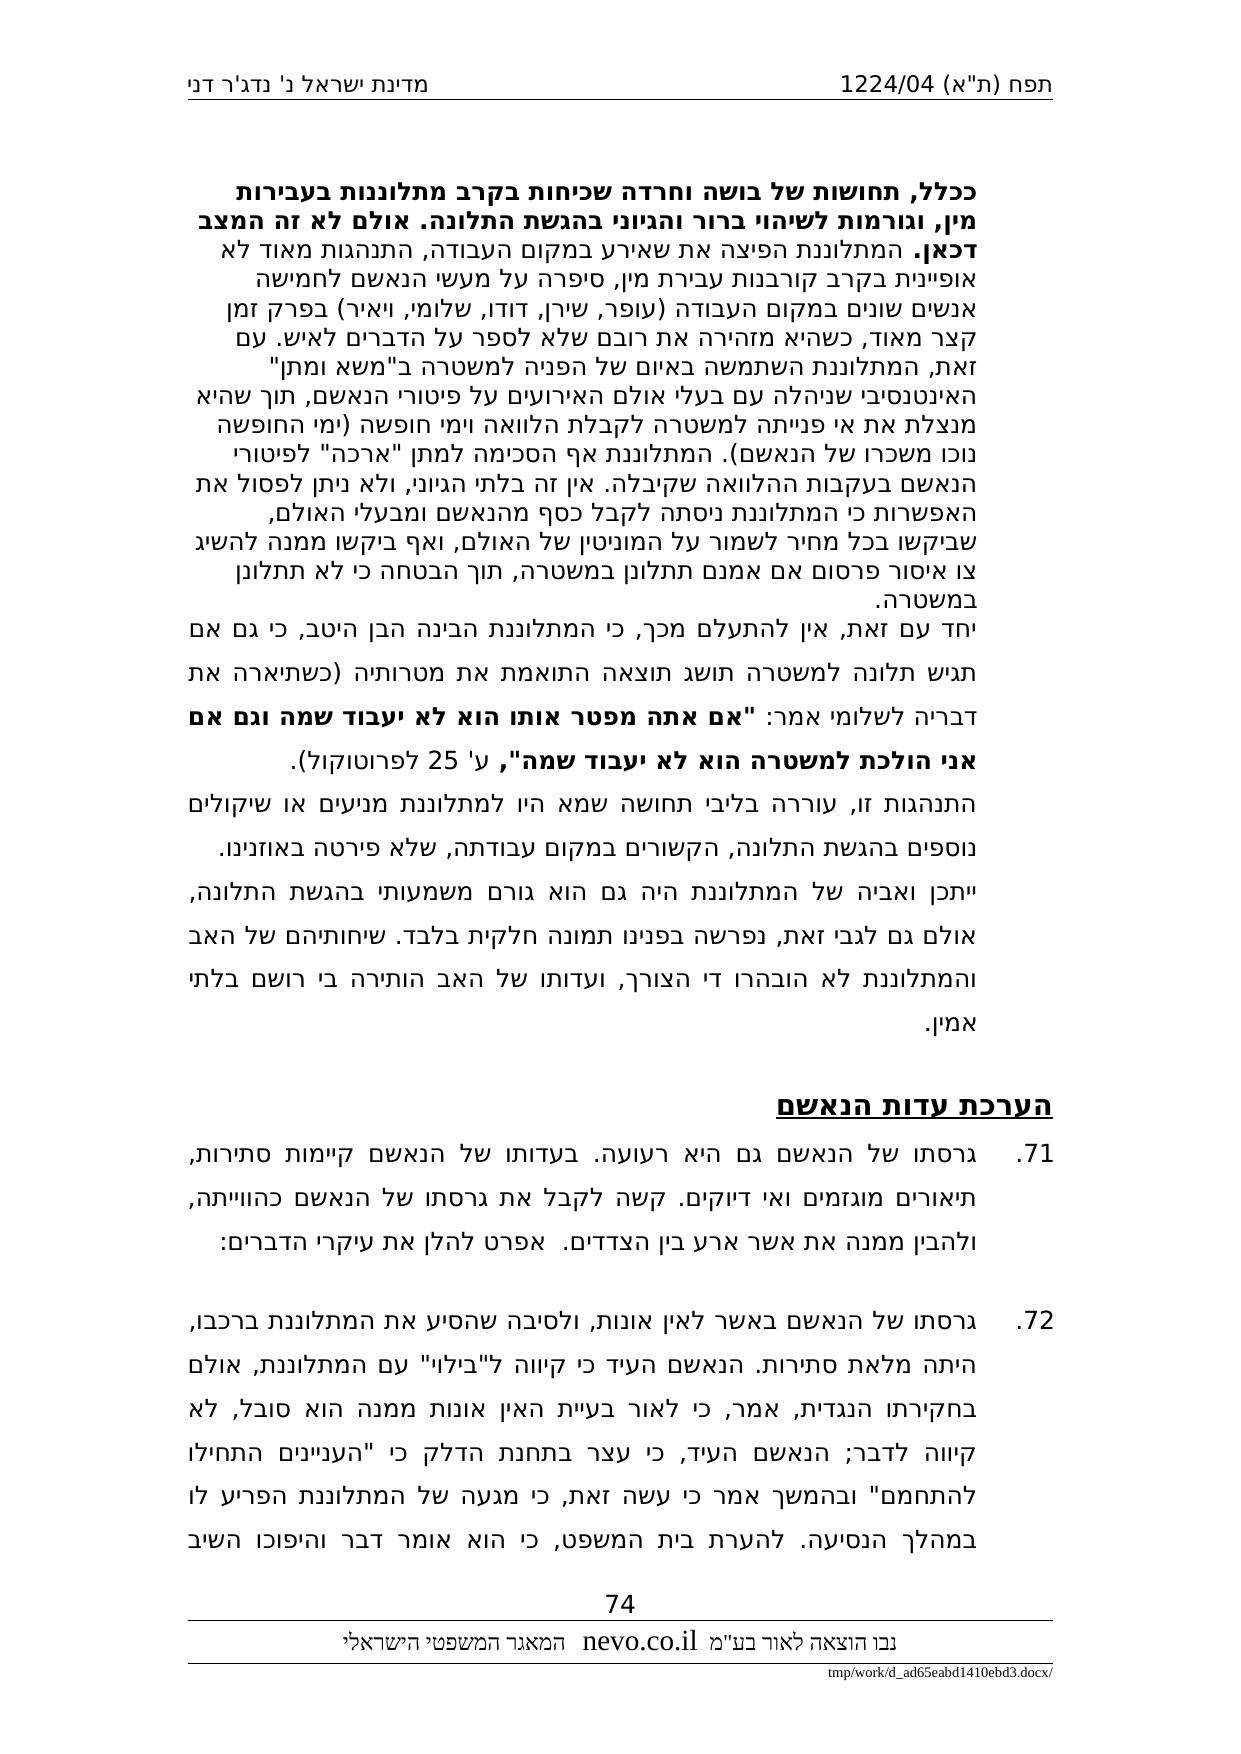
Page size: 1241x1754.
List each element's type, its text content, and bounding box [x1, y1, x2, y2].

text הערכת עדות הנאשם [187, 1088, 1053, 1122]
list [187, 1306, 1015, 1554]
list גרסתו של הנאשם גם היא רעועה. בעדותו של הנאשם קיימות סתירות, תיאורים מוגזמים ואי דיוקים. קשה לקבל את גרסתו של הנאשם כהווייתה, ולהבין ממנה את אשר ארע בין הצדדים. אפרט להלן את עיקרי הדברים: [187, 1139, 1015, 1256]
text יחד עם זאת, אין להתעלם מכך, כי המתלוננת הבינה הבן היטב, כי גם אם תגיש תלונה למשטרה תושג תוצאה התואמת את מטרותיה (כשתיארה את דבריה לשלומי אמר: "אם אתה מפטר אותו הוא לא יעבוד שמה וגם אם אני הולכת למשטרה הוא לא יעבוד שמה", ע' 25 לפרוטוקול). [187, 615, 978, 775]
subtitle ככלל, תחושות של בושה וחרדה שכיחות בקרב מתלוננות בעבירות מין, וגורמות לשיהוי ברור והגיוני בהגשת התלונה. אולם לא זה המצב דכאן. המתלוננת הפיצה את שאירע במקום העבודה, התנהגות מאוד לא אופיינית בקרב קורבנות עבירת מין, סיפרה על מעשי הנאשם לחמישה אנשים שונים במקום העבודה (עופר, שירן, דודו, שלומי, ויאיר) בפרק זמן קצר מאוד, כשהיא מזהירה את רובם שלא לספר על הדברים לאיש. עם זאת, המתלוננת השתמשה באיום של הפניה למשטרה ב"משא ומתן" האינטנסיבי שניהלה עם בעלי אולם האירועים על פיטורי הנאשם, תוך שהיא מנצלת את אי פנייתה למשטרה לקבלת הלוואה וימי חופשה (ימי החופשה נוכו משכרו של הנאשם). המתלוננת אף הסכימה למתן "ארכה" לפיטורי הנאשם בעקבות ההלוואה שקיבלה. אין זה בלתי הגיוני, ולא ניתן לפסול את האפשרות כי המתלוננת ניסתה לקבל כסף מהנאשם ומבעלי האולם, שביקשו בכל מחיר לשמור על המוניטין של האולם, ואף ביקשו ממנה להשיג צו איסור פרסום אם אמנם תתלונן במשטרה, תוך הבטחה כי לא תתלונן במשטרה. [187, 177, 978, 615]
text ייתכן ואביה של המתלוננת היה גם הוא גורם משמעותי בהגשת התלונה, אולם גם לגבי זאת, נפרשה בפנינו תמונה חלקית בלבד. שיחותיהם של האב והמתלוננת לא הובהרו די הצורך, ועדותו של האב הותירה בי רושם בלתי אמין. [187, 877, 978, 1038]
text התנהגות זו, עוררה בליבי תחושה שמא היו למתלוננת מניעים או שיקולים נוספים בהגשת התלונה, הקשורים במקום עבודתה, שלא פירטה באוזנינו. [187, 790, 978, 863]
